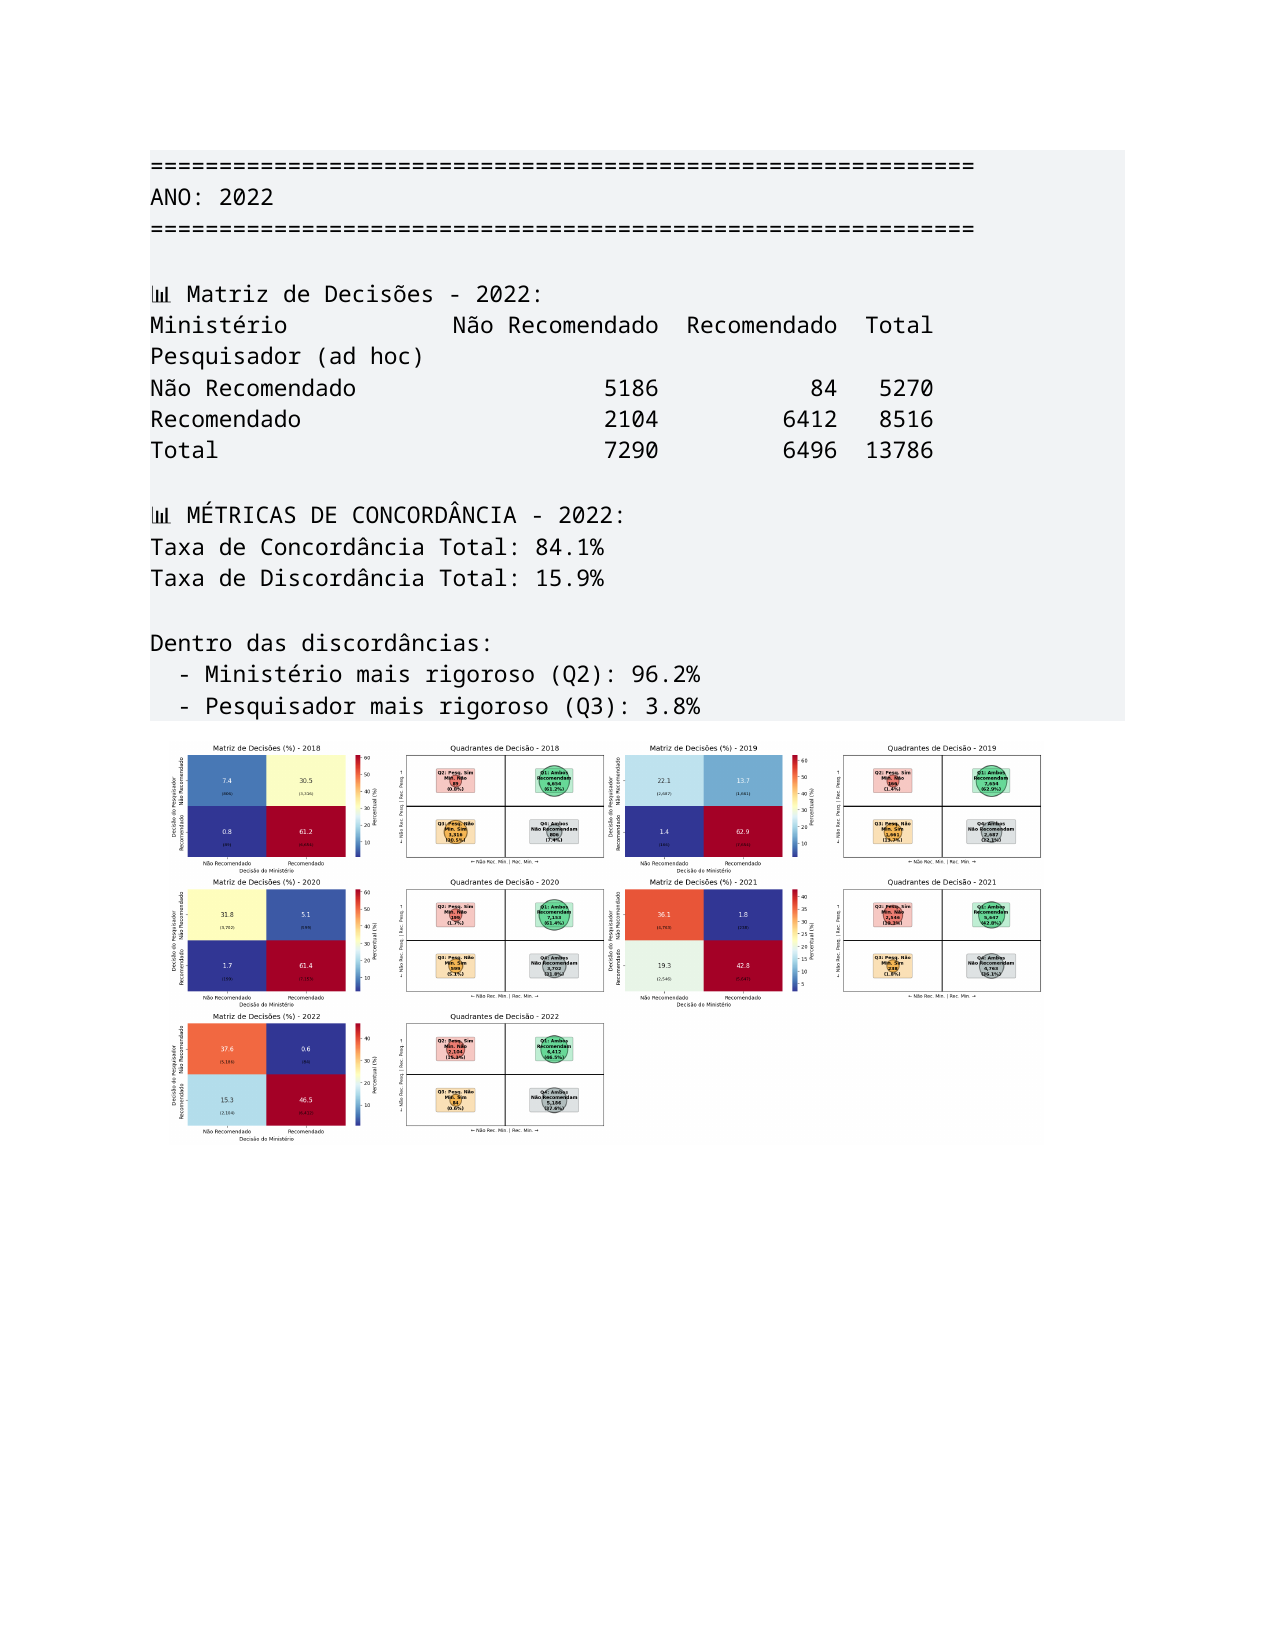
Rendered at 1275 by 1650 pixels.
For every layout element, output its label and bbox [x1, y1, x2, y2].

picture [168, 741, 1044, 1145]
text [150, 150, 1125, 721]
